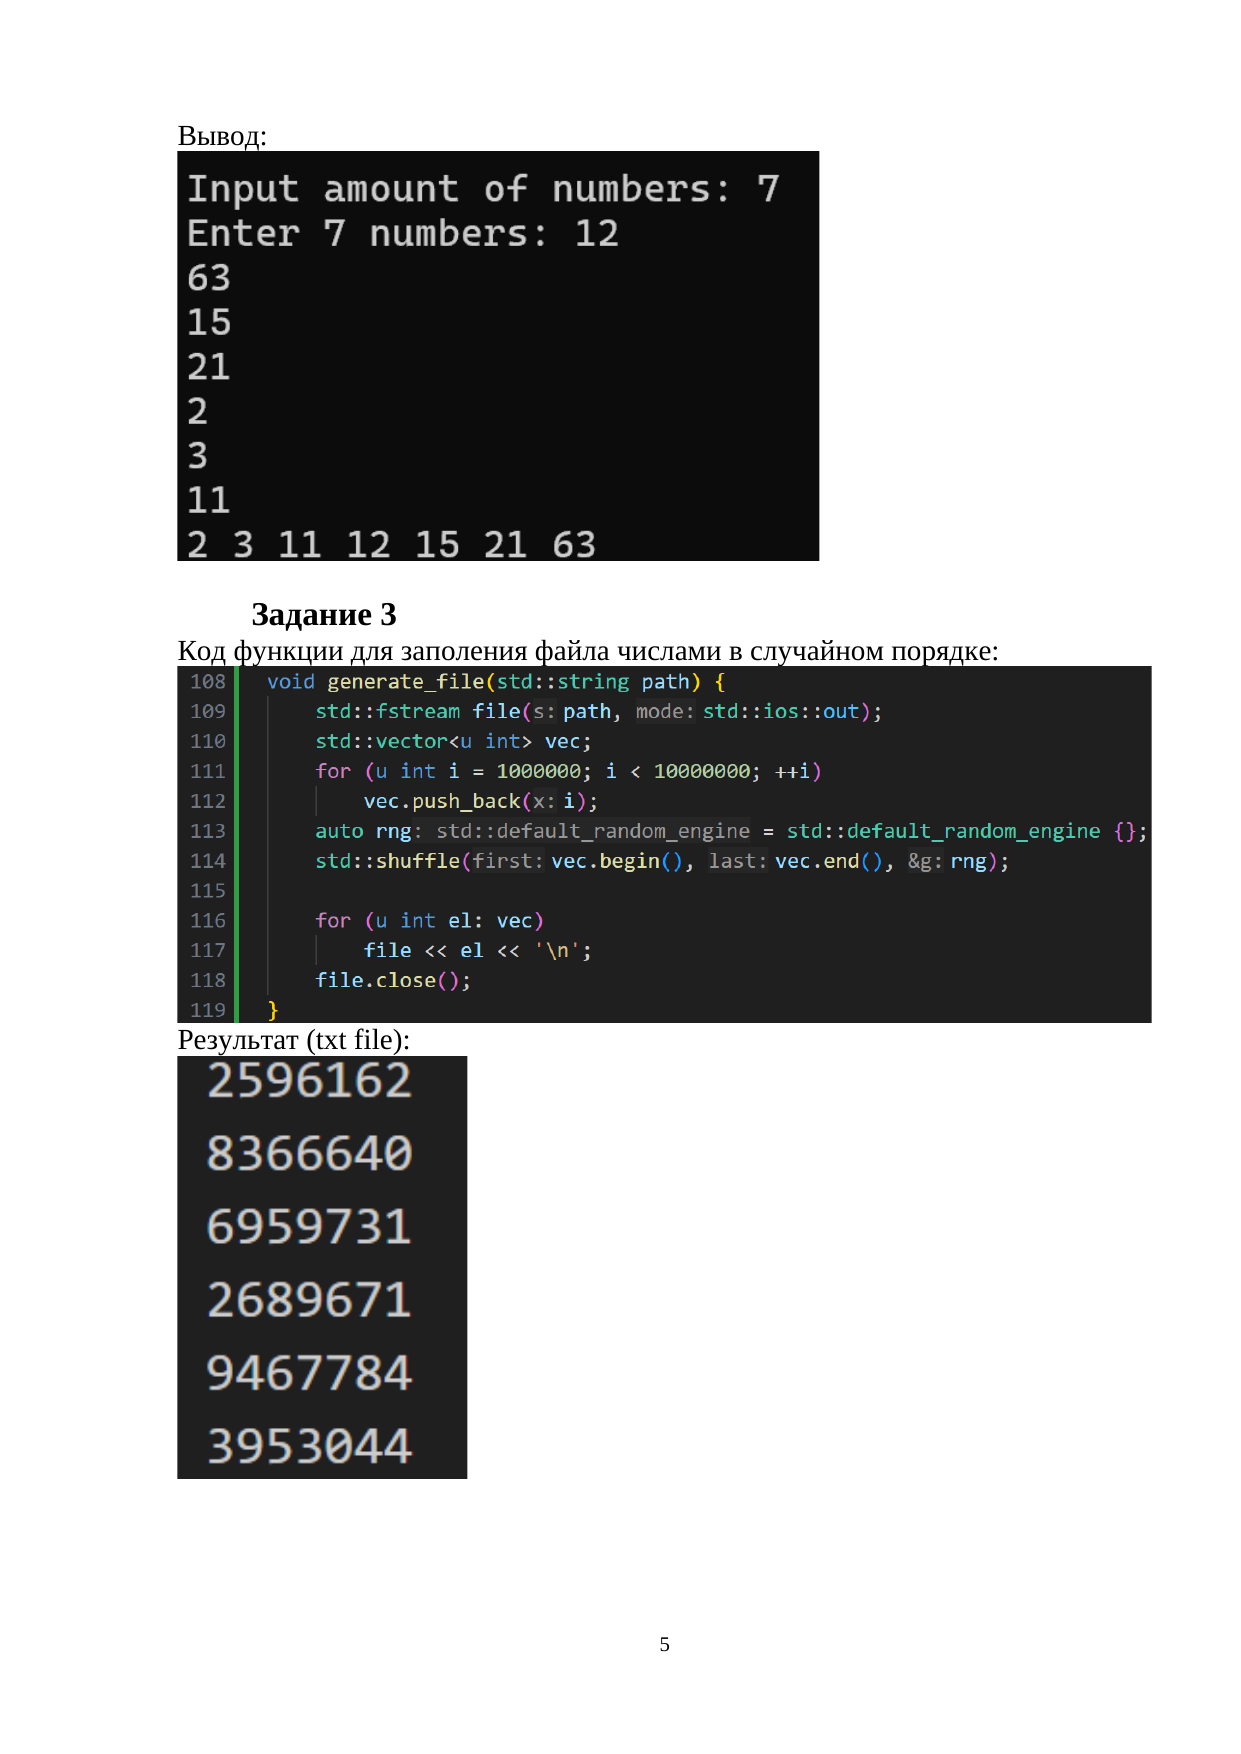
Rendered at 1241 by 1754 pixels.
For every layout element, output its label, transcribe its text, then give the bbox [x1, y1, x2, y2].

picture [177, 151, 820, 561]
picture [177, 666, 1152, 1023]
text Код функции для заполения файла числами в случайном порядке: [177, 633, 1152, 666]
picture [177, 1056, 468, 1479]
text Вывод: [177, 118, 1152, 152]
text Результат (txt file): [177, 1023, 1152, 1056]
text Задание 3 [177, 594, 1152, 633]
